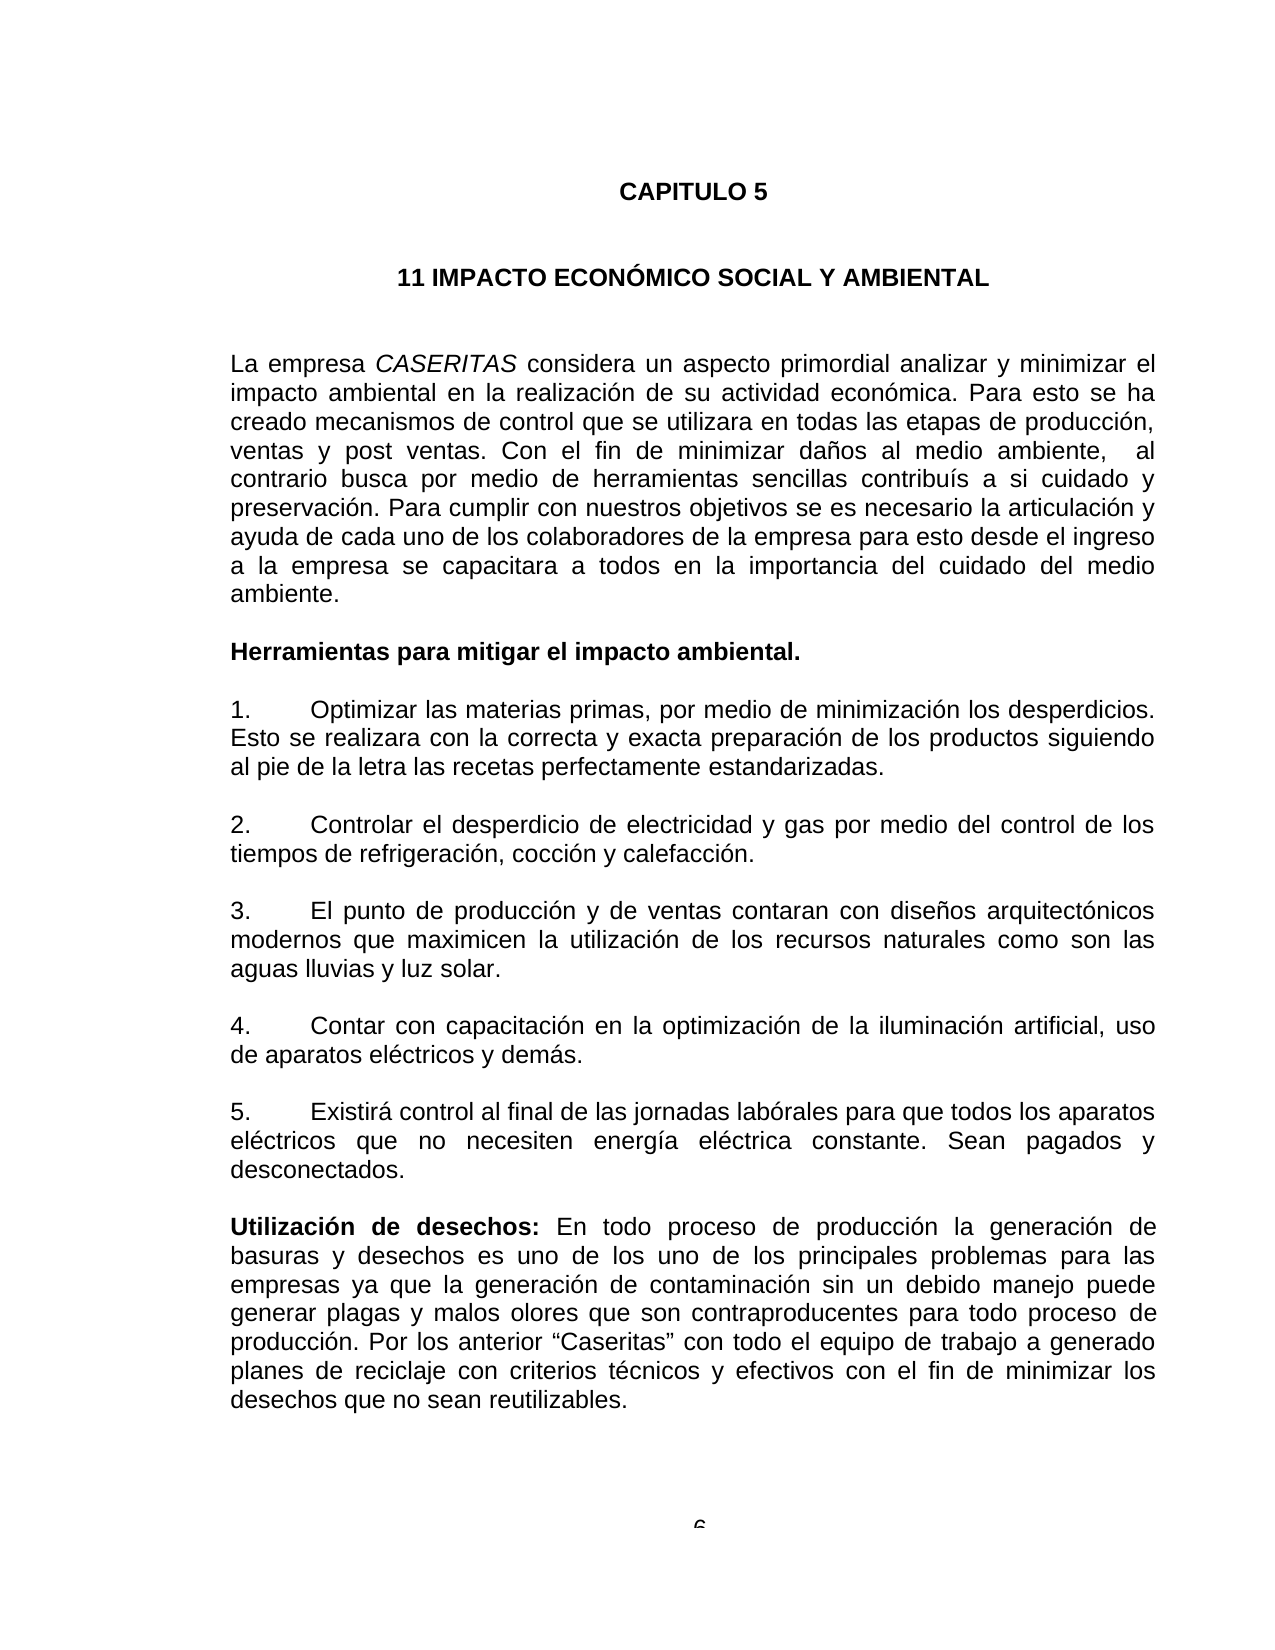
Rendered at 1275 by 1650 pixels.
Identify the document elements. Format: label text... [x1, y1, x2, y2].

text Utilización de desechos: En todo proceso de producción la generación de basuras y desechos es uno de los uno de los principales problemas para las empresas ya que la generación de contaminación sin un debido manejo puede generar plagas y malos olores que son contraproducentes para todo proceso de producción. Por los anterior “Caseritas” con todo el equipo de trabajo a generado planes de reciclaje con criterios técnicos y efectivos con el fin de minimizar los desechos que no sean reutilizables. [230, 1212, 1157, 1413]
list El punto de producción y de ventas contaran con diseños arquitectónicos modernos que maximicen la utilización de los recursos naturales como son las aguas lluvias y luz solar. [230, 896, 1156, 982]
text La empresa CASERITAS considera un aspecto primordial analizar y minimizar el impacto ambiental en la realización de su actividad económica. Para esto se ha creado mecanismos de control que se utilizara en todas las etapas de producción, ventas y post ventas. Con el fin de minimizar daños al medio ambiente, al contrario busca por medio de herramientas sencillas contribuís a si cuidado y preservación. Para cumplir con nuestros objetivos se es necesario la articulación y ayuda de cada uno de los colaboradores de la empresa para esto desde el ingreso a la empresa se capacitara a todos en la importancia del cuidado del medio ambiente. [230, 349, 1157, 608]
list Existirá control al final de las jornadas labórales para que todos los aparatos eléctricos que no necesiten energía eléctrica constante. Sean pagados y desconectados. [230, 1097, 1157, 1183]
list Optimizar las materias primas, por medio de minimización los desperdicios. Esto se realizara con la correcta y exacta preparación de los productos siguiendo al pie de la letra las recetas perfectamente estandarizadas. [230, 695, 1156, 781]
text Herramientas para mitigar el impacto ambiental. [230, 637, 1219, 666]
text 11 IMPACTO ECONÓMICO SOCIAL Y AMBIENTAL [339, 263, 1048, 292]
text CAPITULO 5 [339, 177, 1048, 206]
list Controlar el desperdicio de electricidad y gas por medio del control de los tiempos de refrigeración, cocción y calefacción. [230, 810, 1156, 867]
list Contar con capacitación en la optimización de la iluminación artificial, uso de aparatos eléctricos y demás. [230, 1011, 1157, 1068]
